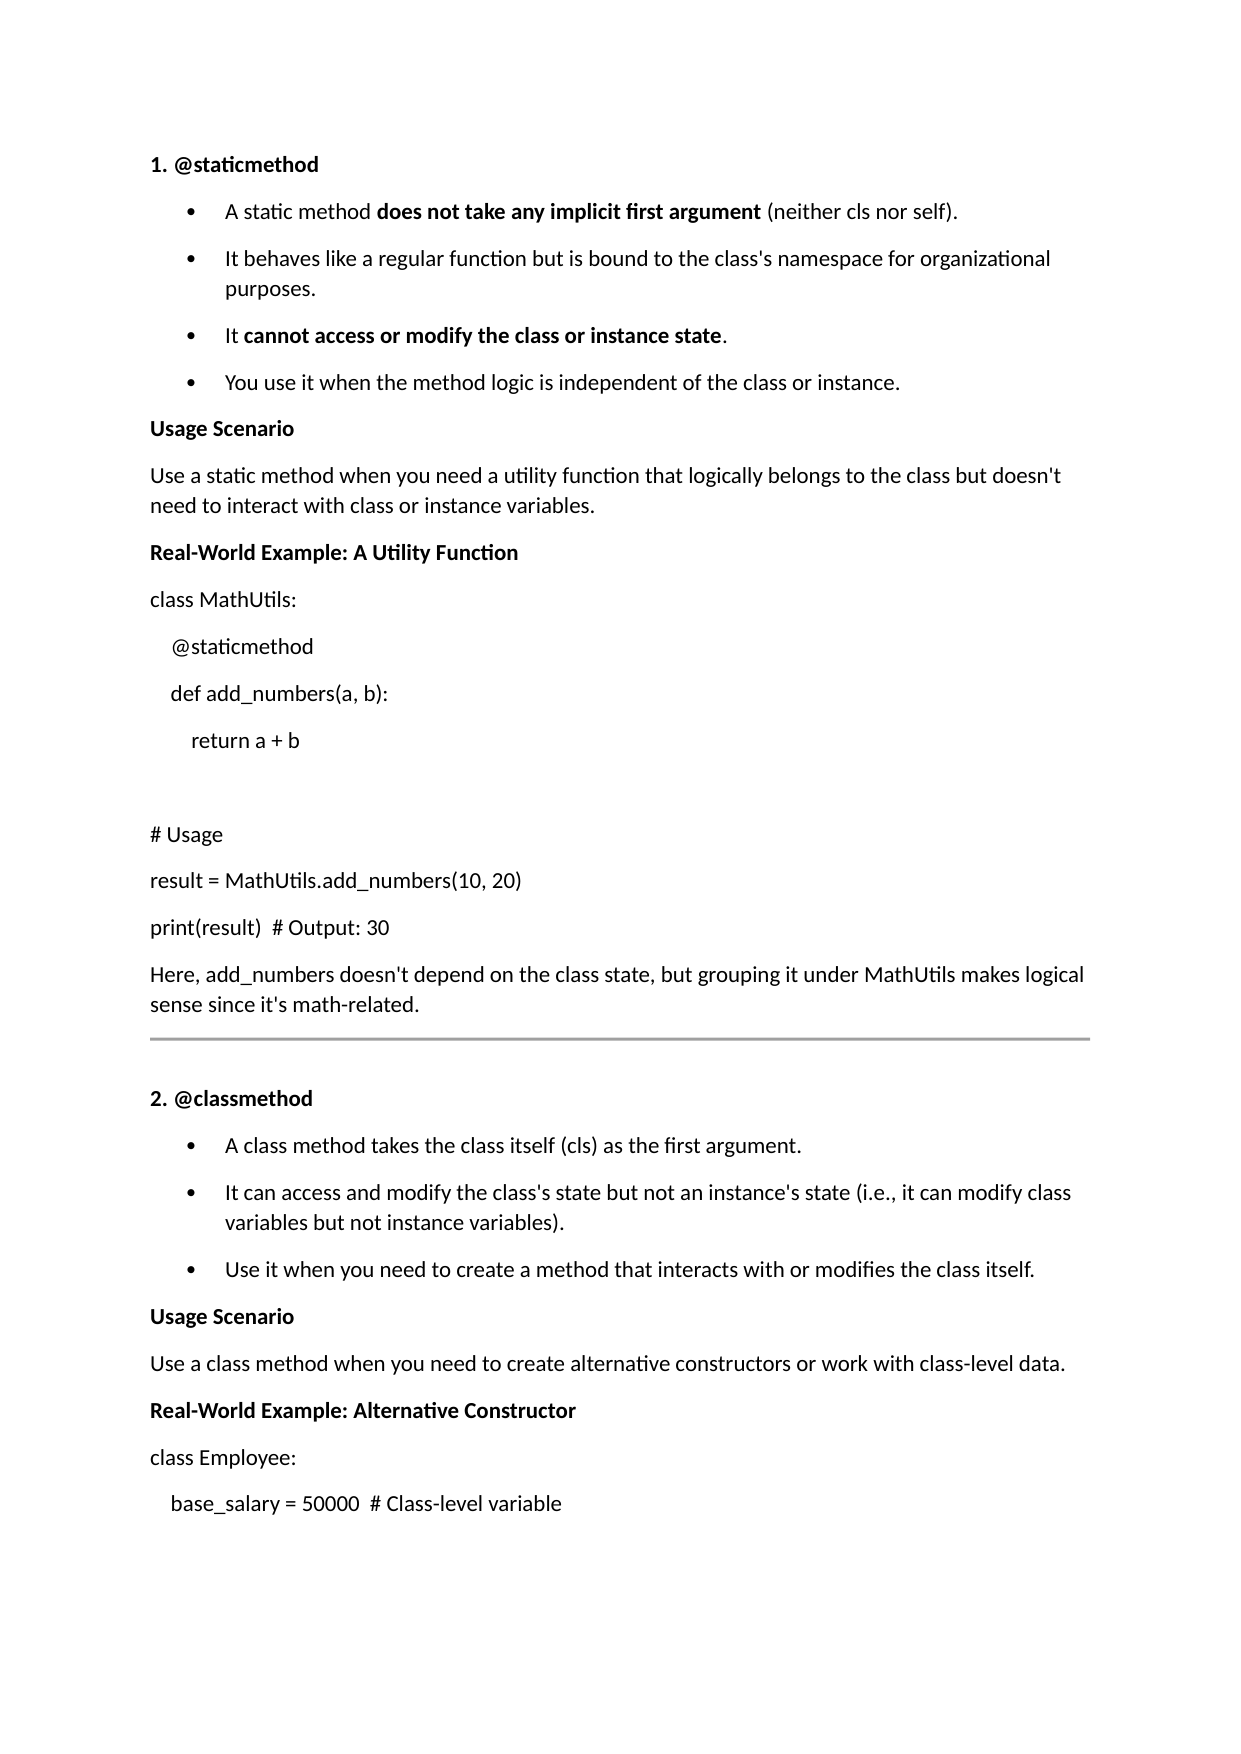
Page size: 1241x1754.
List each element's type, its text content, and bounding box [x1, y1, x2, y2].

text Use a static method when you need a utility function that logically belongs to the class but doesn't need to interact with class or instance variables. [150, 461, 1090, 520]
list A static method does not take any implicit first argument (neither cls nor self). [187, 197, 1090, 225]
list It behaves like a regular function but is bound to the class's namespace for organizational purposes. [187, 244, 1090, 302]
text Usage Scenario [150, 414, 1090, 443]
text # Usage [150, 820, 1090, 848]
text Use a class method when you need to create alternative constructors or work with class-level data. [150, 1349, 1090, 1377]
text Real-World Example: Alternative Constructor [150, 1396, 1090, 1424]
text result = MathUtils.add_numbers(10, 20) [150, 867, 1090, 895]
list A class method takes the class itself (cls) as the first argument. [187, 1131, 1090, 1159]
list It can access and modify the class's state but not an instance's state (i.e., it can modify class variables but not instance variables). [187, 1178, 1090, 1236]
list It cannot access or modify the class or instance state. [187, 321, 1090, 349]
text 2. @classmethod [150, 1084, 1090, 1112]
text print(result) # Output: 30 [150, 913, 1090, 942]
list You use it when the method logic is independent of the class or instance. [187, 368, 1090, 396]
text @staticmethod [150, 632, 1090, 660]
text return a + b [150, 726, 1090, 754]
text 1. @staticmethod [150, 150, 1090, 178]
text class MathUtils: [150, 585, 1090, 613]
text base_salary = 50000 # Class-level variable [150, 1489, 1090, 1518]
text class Employee: [150, 1443, 1090, 1471]
list Use it when you need to create a method that interacts with or modifies the class itself. [187, 1255, 1090, 1283]
text Real-World Example: A Utility Function [150, 538, 1090, 567]
text Here, add_numbers doesn't depend on the class state, but grouping it under MathUtils makes logical sense since it's math-related. [150, 960, 1090, 1019]
text def add_numbers(a, b): [150, 679, 1090, 707]
text Usage Scenario [150, 1302, 1090, 1330]
